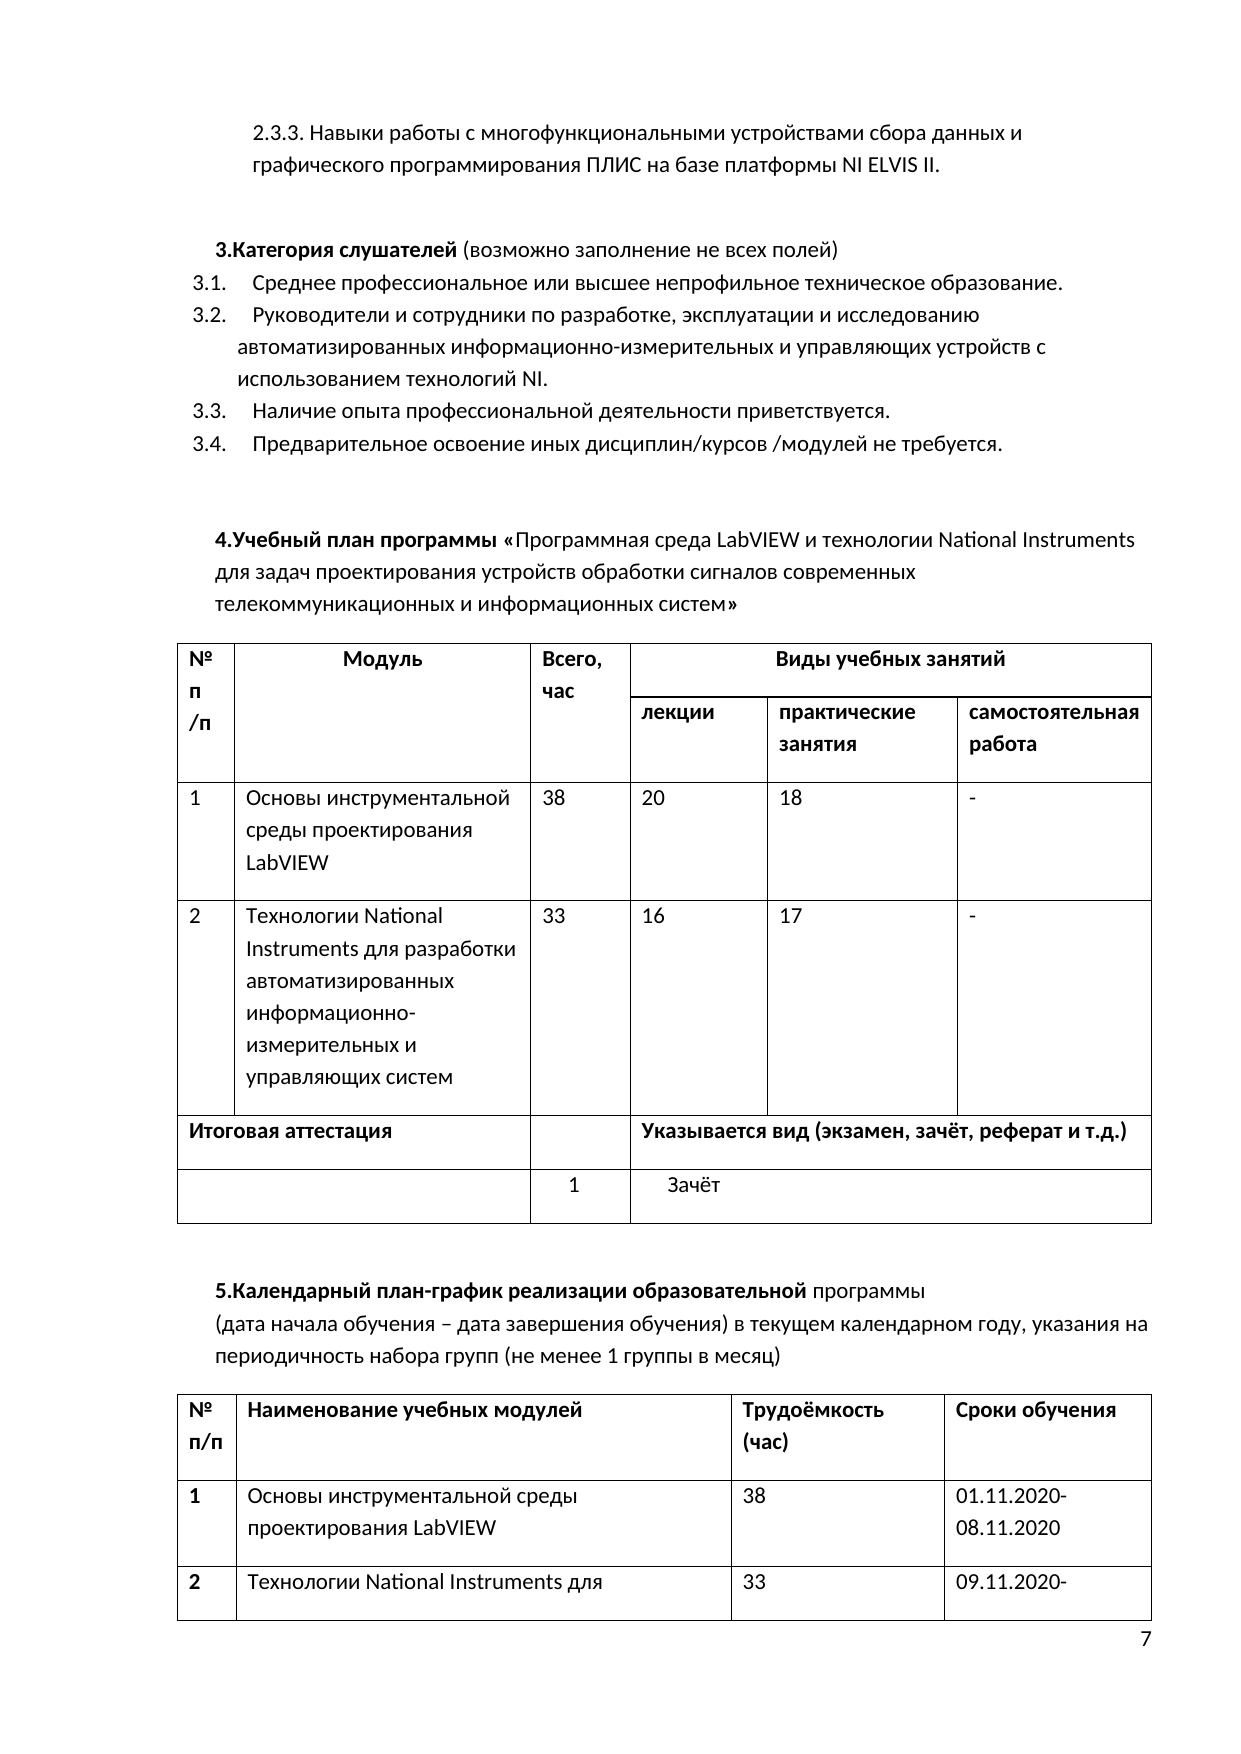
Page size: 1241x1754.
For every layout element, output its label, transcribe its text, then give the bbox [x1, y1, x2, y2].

table_cell Итоговая аттестация [178, 1116, 530, 1169]
table_cell [531, 1116, 630, 1169]
list Среднее профессиональное или высшее непрофильное техническое образование. [192, 268, 1152, 296]
table_header № п/п [178, 1395, 236, 1480]
table_header № п/п [178, 644, 234, 782]
table_cell 18 [768, 783, 957, 900]
table_cell Зачёт [631, 1170, 1151, 1223]
table_cell 1 [178, 783, 234, 900]
table_cell Основы инструментальной среды проектирования LabVIEW [237, 1481, 731, 1566]
table_cell 38 [732, 1481, 944, 1566]
table_cell 33 [531, 901, 630, 1115]
text 2.3.3. Навыки работы с многофункциональными устройствами сбора данных и графического программирования ПЛИС на базе платформы NI ELVIS II. [252, 118, 1152, 178]
list 4.Учебный план программы «Программная среда LabVIEW и технологии National Instruments для задач проектирования устройств обработки сигналов современных телекоммуникационных и информационных систем» [215, 525, 1152, 618]
list Руководители и сотрудники по разработке, эксплуатации и исследованию автоматизированных информационно-измерительных и управляющих устройств с использованием технологий NI. [192, 300, 1152, 392]
table_cell 33 [732, 1567, 944, 1620]
table_header Виды учебных занятий [631, 644, 1151, 696]
table_cell 1 [531, 1170, 630, 1223]
list 3.Категория слушателей (возможно заполнение не всех полей) [215, 236, 1152, 263]
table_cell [945, 1567, 1151, 1620]
table_header Всего, час [531, 644, 630, 782]
list 5.Календарный план-график реализации образовательной программы [215, 1277, 1152, 1305]
table_cell - [958, 901, 1151, 1115]
table_header Трудоёмкость (час) [732, 1395, 944, 1480]
table_header Модуль [235, 644, 530, 782]
table_header Наименование учебных модулей [237, 1395, 731, 1480]
table_cell лекции [631, 698, 767, 782]
list (дата начала обучения – дата завершения обучения) в текущем календарном году, указания на периодичность набора групп (не менее 1 группы в месяц) [215, 1309, 1152, 1369]
table_cell Указывается вид (экзамен, зачёт, реферат и т.д.) [631, 1116, 1151, 1169]
table_cell - [958, 783, 1151, 900]
table_cell самостоятельная работа [958, 698, 1151, 782]
table_cell Основы инструментальной среды проектирования LabVIEW [235, 783, 530, 900]
table_cell 20 [631, 783, 767, 900]
table_cell Технологии National Instruments для разработки автоматизированных информационно-измерительных и управляющих систем [235, 901, 530, 1115]
table_cell практические занятия [768, 698, 957, 782]
table_cell 16 [631, 901, 767, 1115]
table_header Сроки обучения [945, 1395, 1151, 1480]
table_cell 01.11.2020-08.11.2020 [945, 1481, 1151, 1566]
table_cell [178, 1170, 530, 1223]
table_cell 1 [178, 1481, 236, 1566]
table_cell 2 [178, 901, 234, 1115]
table_cell 17 [768, 901, 957, 1115]
table_cell 38 [531, 783, 630, 900]
list Предварительное освоение иных дисциплин/курсов /модулей не требуется. [192, 429, 1152, 457]
table_cell 2 [178, 1567, 236, 1620]
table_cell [237, 1567, 731, 1620]
list Наличие опыта профессиональной деятельности приветствуется. [192, 396, 1152, 424]
